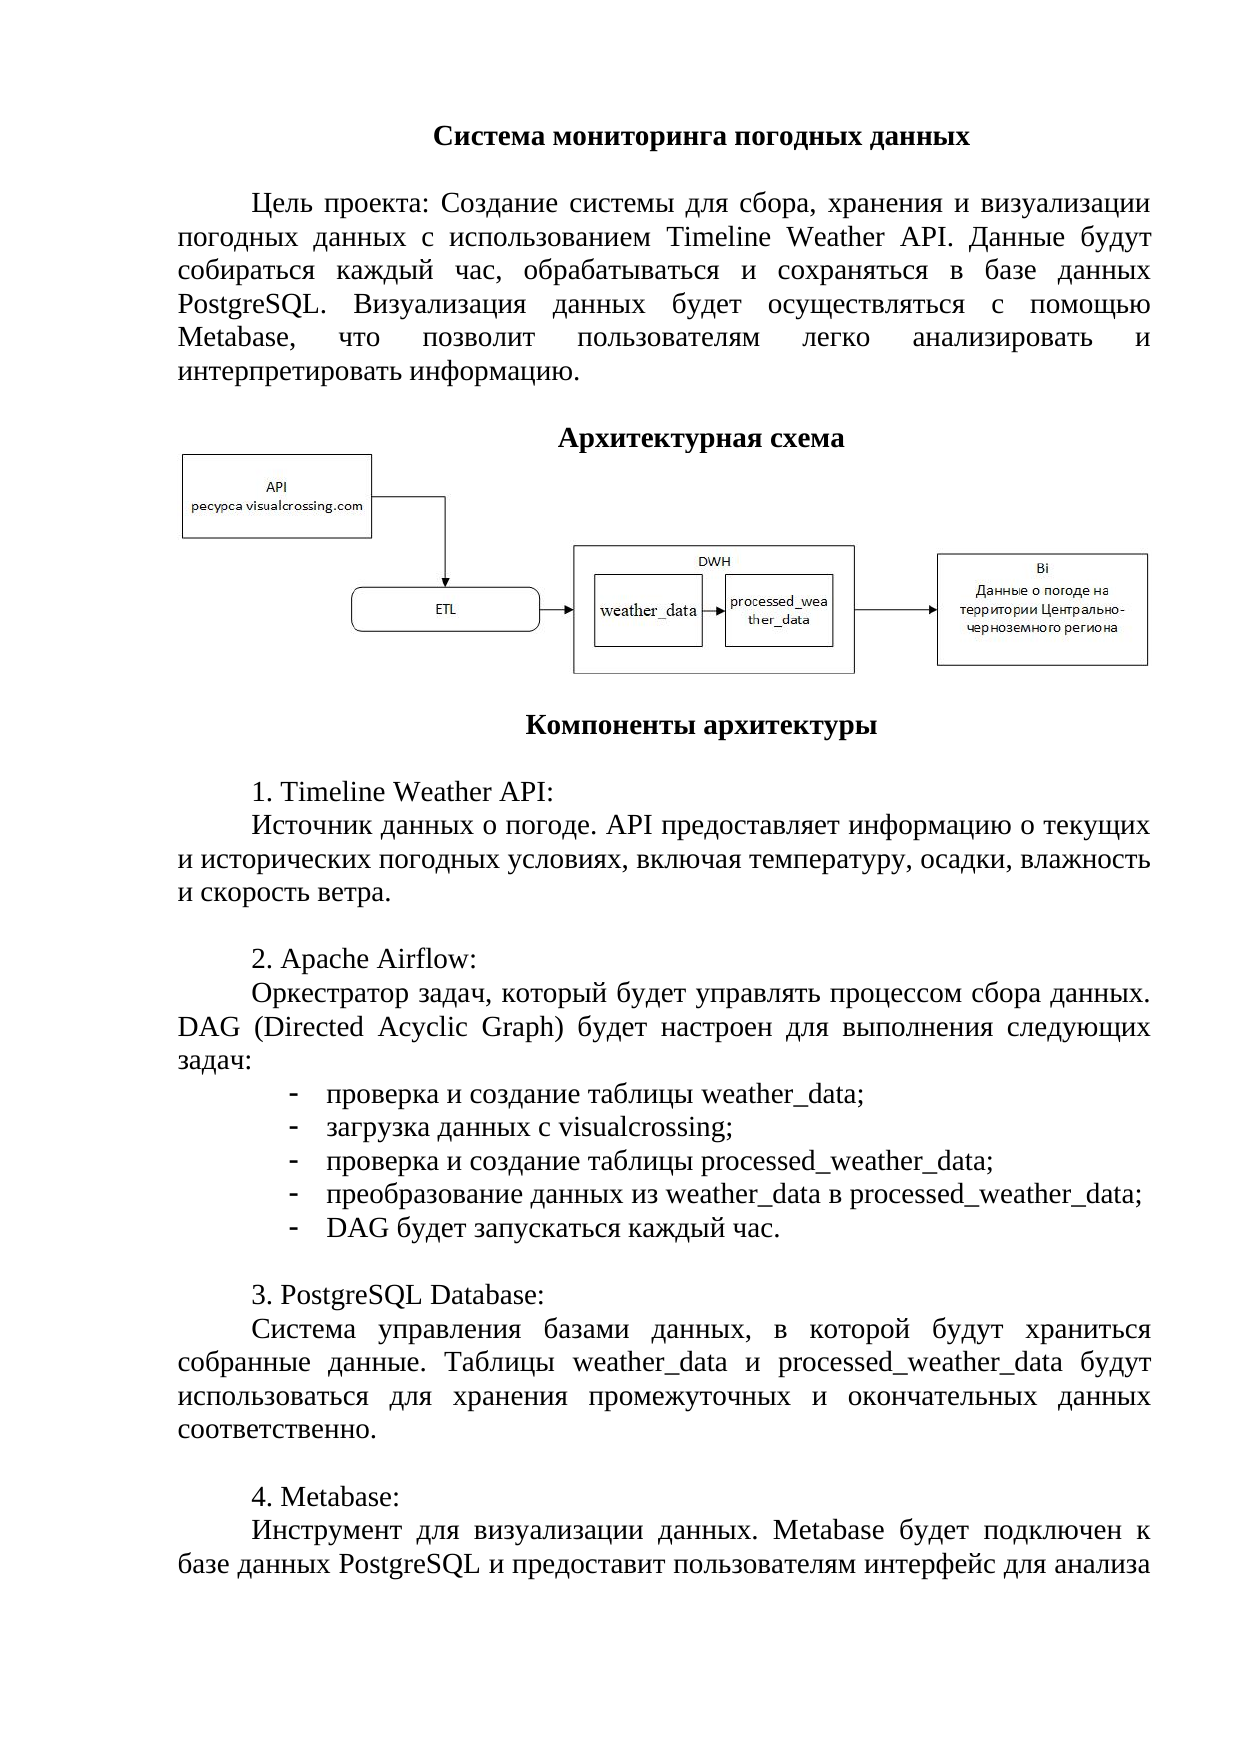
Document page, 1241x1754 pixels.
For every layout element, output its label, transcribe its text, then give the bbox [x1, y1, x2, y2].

text 4. Metabase: [177, 1479, 1152, 1512]
list проверка и создание таблицы weather_data; [288, 1076, 1152, 1109]
text 3. PostgreSQL Database: [177, 1277, 1152, 1311]
text 1. Timeline Weather API: [177, 774, 1152, 807]
text Оркестратор задач, который будет управлять процессом сбора данных. DAG (Directed Acyclic Graph) будет настроен для выполнения следующих задач: [177, 975, 1152, 1076]
text Источник данных о погоде. API предоставляет информацию о текущих и исторических погодных условиях, включая температуру, осадки, влажность и скорость ветра. [177, 807, 1152, 908]
list загрузка данных с visualcrossing; [288, 1109, 1152, 1143]
text Система мониторинга погодных данных [177, 118, 1152, 152]
text Компоненты архитектуры [177, 707, 1152, 740]
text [177, 1512, 1152, 1579]
picture [177, 453, 1152, 674]
text Цель проекта: Создание системы для сбора, хранения и визуализации погодных данных с использованием Timeline Weather API. Данные будут собираться каждый час, обрабатываться и сохраняться в базе данных PostgreSQL. Визуализация данных будет осуществляться с помощью Metabase, что позволит пользователям легко анализировать и интерпретировать информацию. [177, 185, 1152, 386]
list DAG будет запускаться каждый час. [288, 1210, 1152, 1244]
text Архитектурная схема [177, 420, 1152, 453]
list преобразование данных из weather_data в processed_weather_data; [288, 1177, 1152, 1210]
list проверка и создание таблицы processed_weather_data; [288, 1143, 1152, 1177]
text Система управления базами данных, в которой будут храниться собранные данные. Таблицы weather_data и processed_weather_data будут использоваться для хранения промежуточных и окончательных данных соответственно. [177, 1311, 1152, 1445]
text 2. Apache Airflow: [177, 942, 1152, 975]
